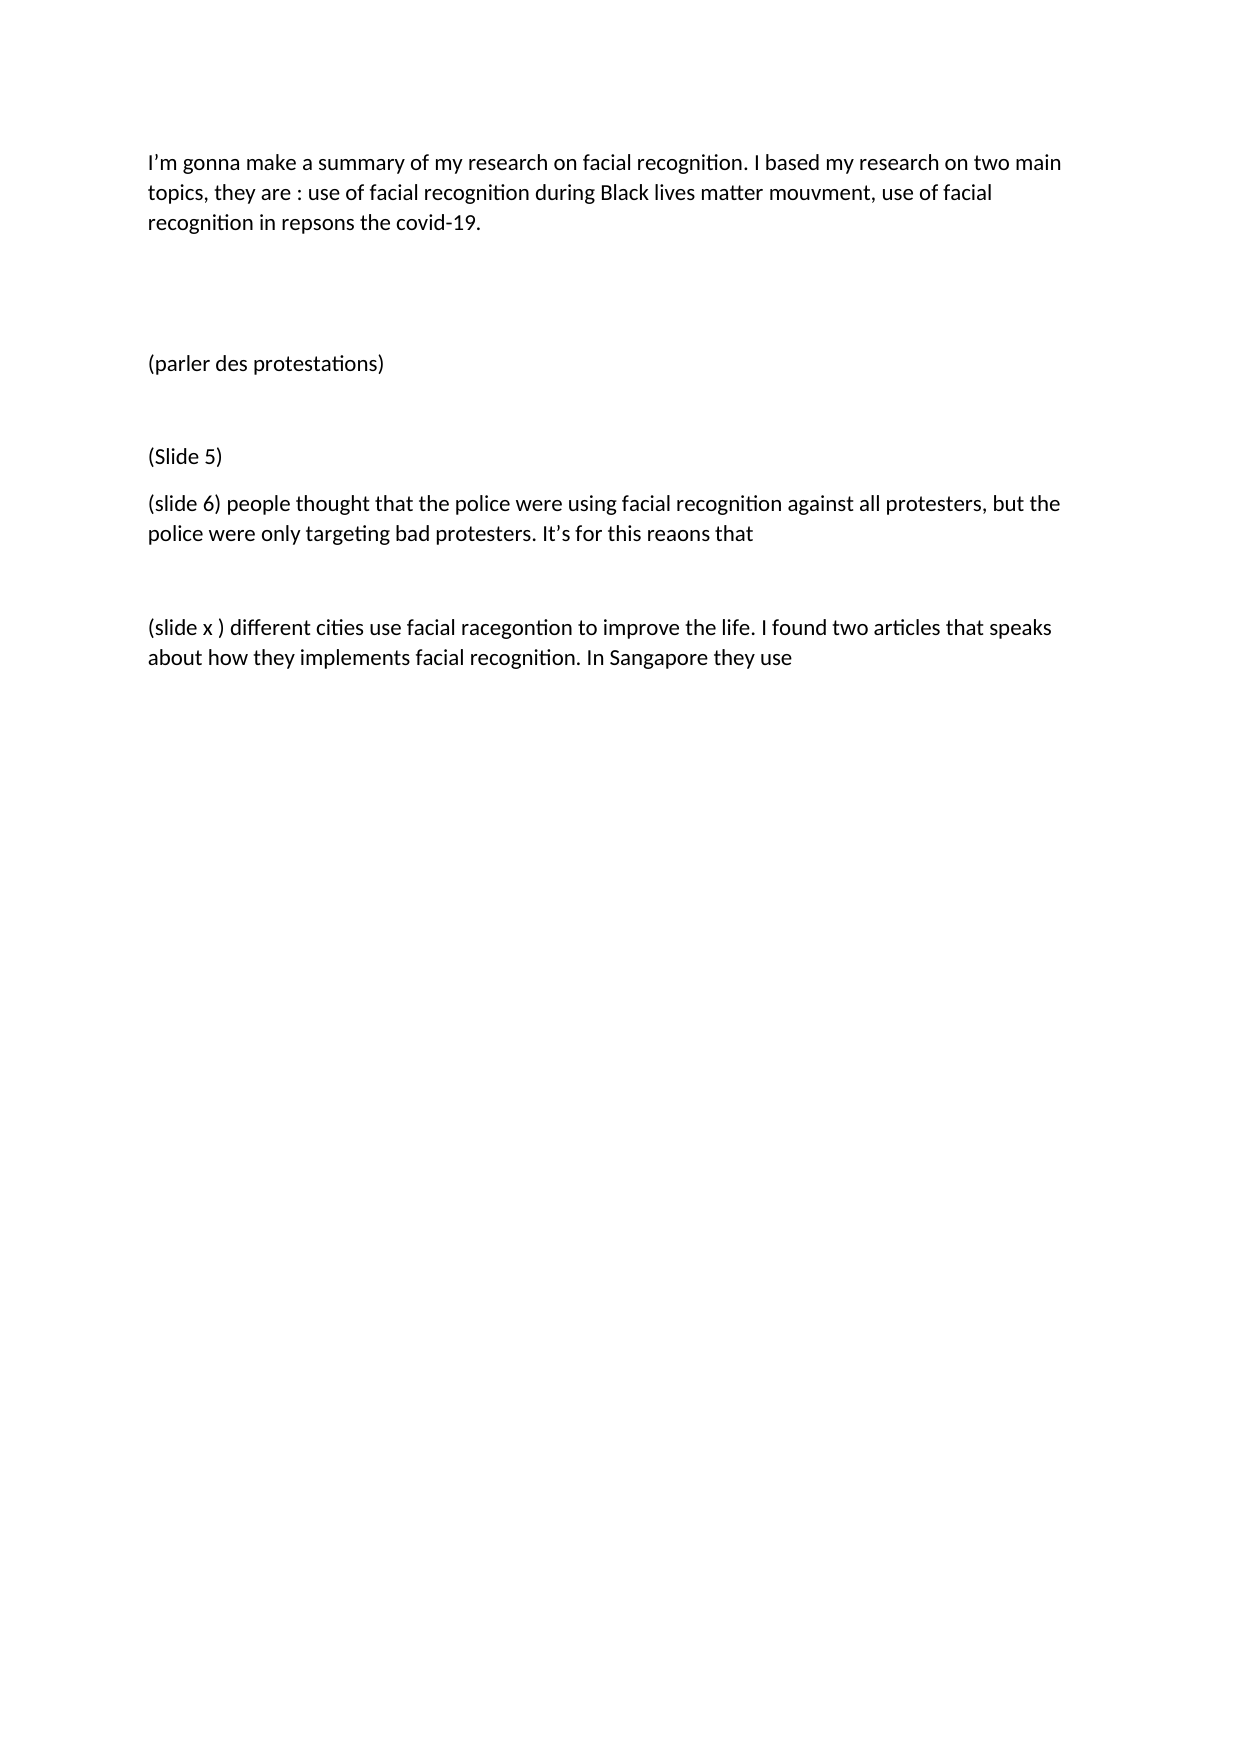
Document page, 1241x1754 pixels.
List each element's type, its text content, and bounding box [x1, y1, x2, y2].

text (parler des protestations) [148, 349, 1093, 377]
text (slide 6) people thought that the police were using facial recognition against all protesters, but the police were only targeting bad protesters. It’s for this reaons that [148, 489, 1093, 547]
text (Slide 5) [148, 442, 1093, 470]
text (slide x ) different cities use facial racegontion to improve the life. I found two articles that speaks about how they implements facial recognition. In Sangapore they use [148, 613, 1093, 671]
text I’m gonna make a summary of my research on facial recognition. I based my research on two main topics, they are : use of facial recognition during Black lives matter mouvment, use of facial recognition in repsons the covid-19. [148, 148, 1093, 236]
